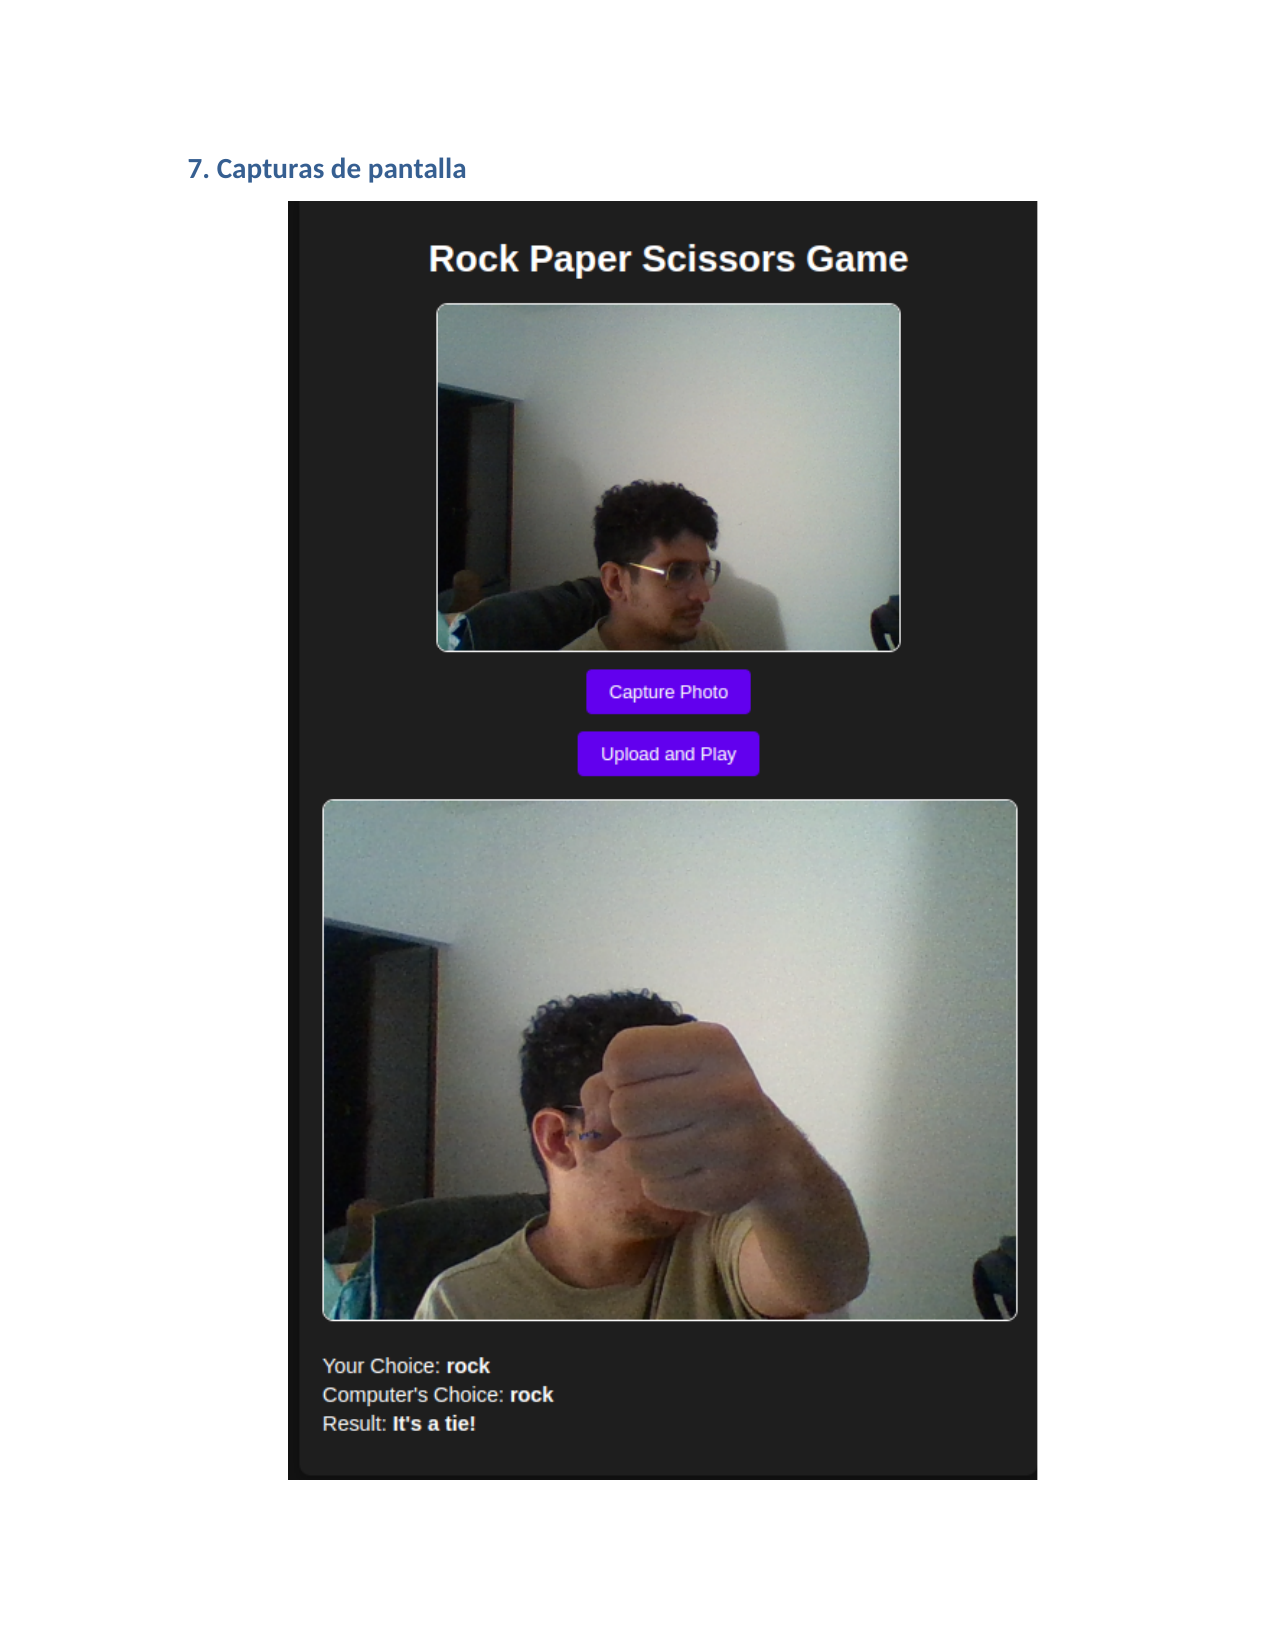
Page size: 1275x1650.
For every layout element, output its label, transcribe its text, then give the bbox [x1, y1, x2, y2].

picture [288, 201, 1038, 1480]
subtitle 7. Capturas de pantalla [187, 150, 1087, 186]
